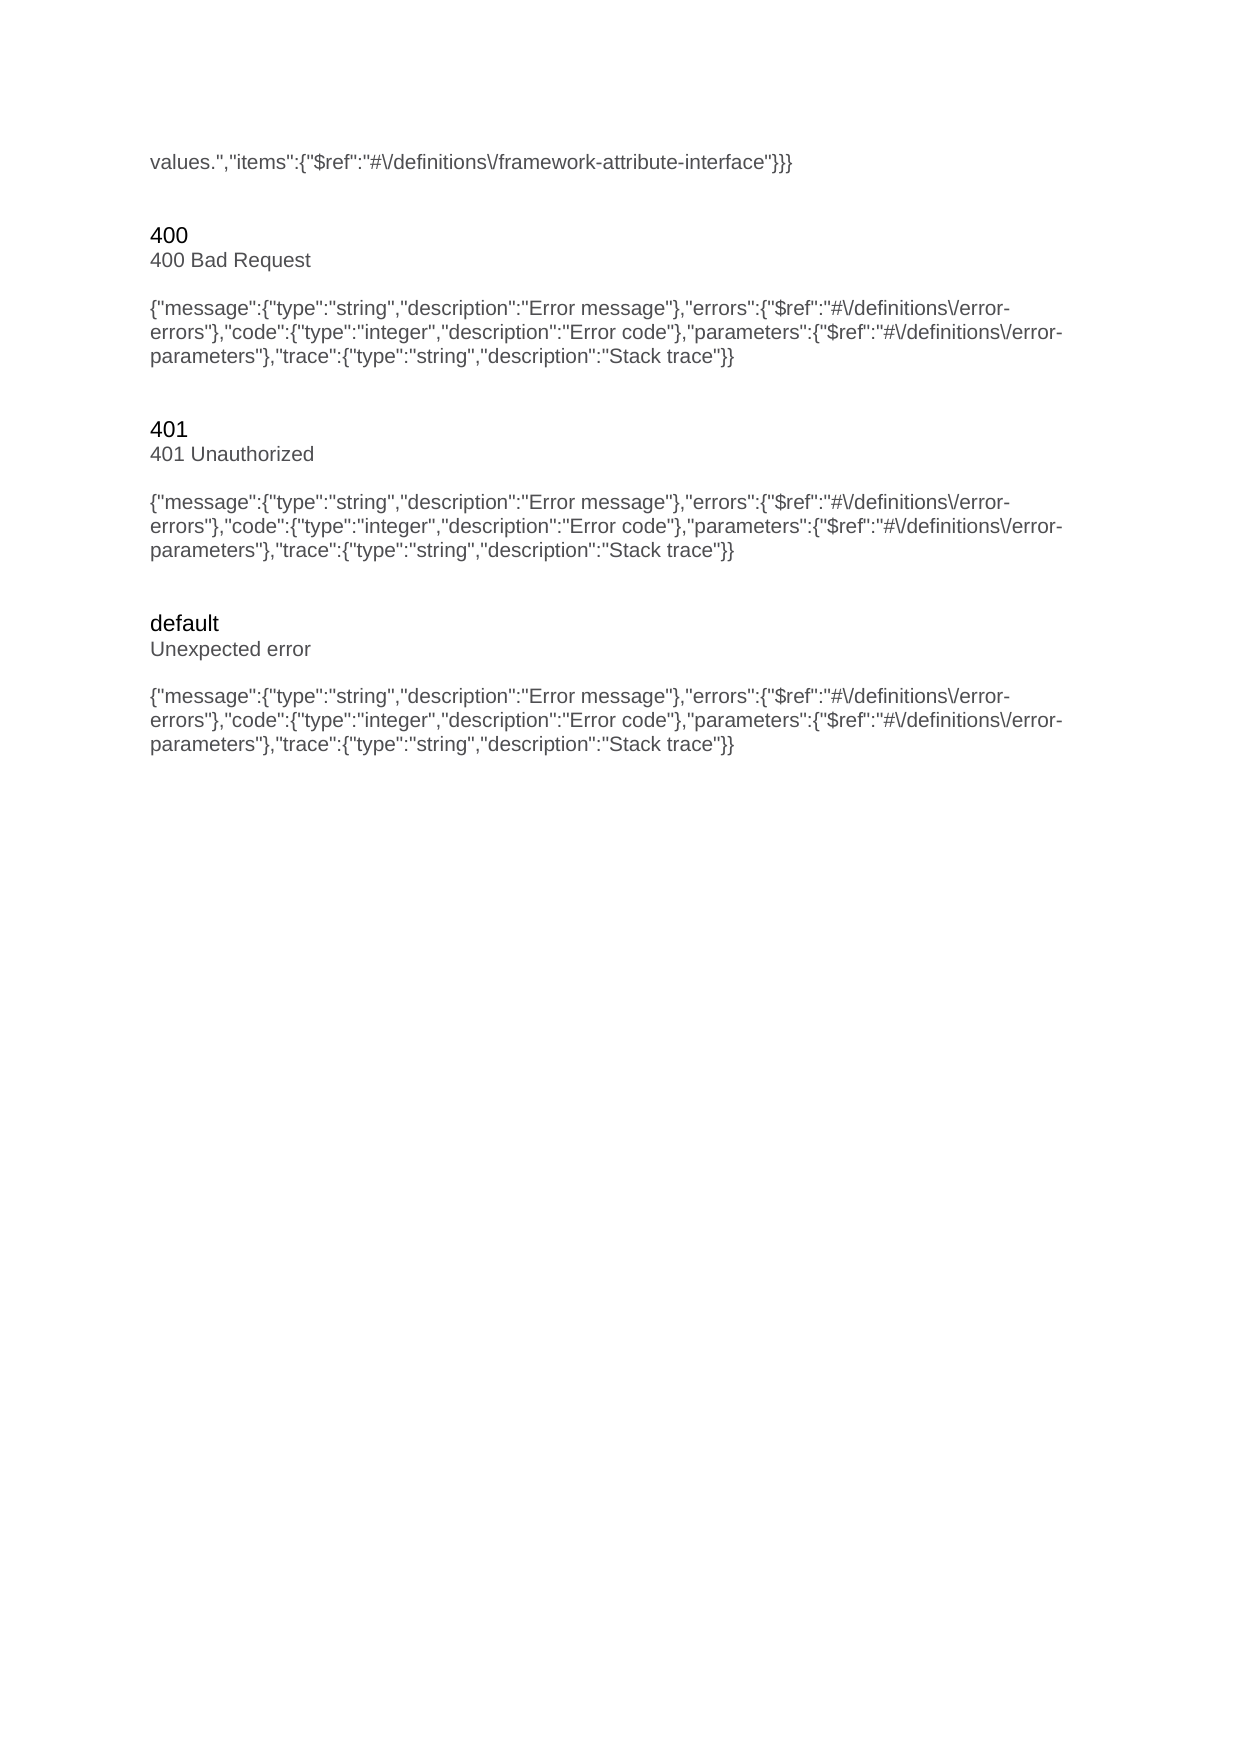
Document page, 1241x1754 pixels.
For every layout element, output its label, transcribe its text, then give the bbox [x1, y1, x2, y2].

text 401 [150, 416, 1090, 442]
text 400 Bad Request [150, 248, 1090, 272]
text default [150, 610, 1090, 636]
text {"message":{"type":"string","description":"Error message"},"errors":{"$ref":"#\/definitions\/error-errors"},"code":{"type":"integer","description":"Error code"},"parameters":{"$ref":"#\/definitions\/error-parameters"},"trace":{"type":"string","description":"Stack trace"}} [150, 296, 1090, 368]
text Unexpected error [150, 636, 1090, 660]
text {"message":{"type":"string","description":"Error message"},"errors":{"$ref":"#\/definitions\/error-errors"},"code":{"type":"integer","description":"Error code"},"parameters":{"$ref":"#\/definitions\/error-parameters"},"trace":{"type":"string","description":"Stack trace"}} [150, 684, 1090, 756]
text 401 Unauthorized [150, 442, 1090, 466]
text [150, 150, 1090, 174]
text {"message":{"type":"string","description":"Error message"},"errors":{"$ref":"#\/definitions\/error-errors"},"code":{"type":"integer","description":"Error code"},"parameters":{"$ref":"#\/definitions\/error-parameters"},"trace":{"type":"string","description":"Stack trace"}} [150, 490, 1090, 562]
text 400 [150, 222, 1090, 248]
